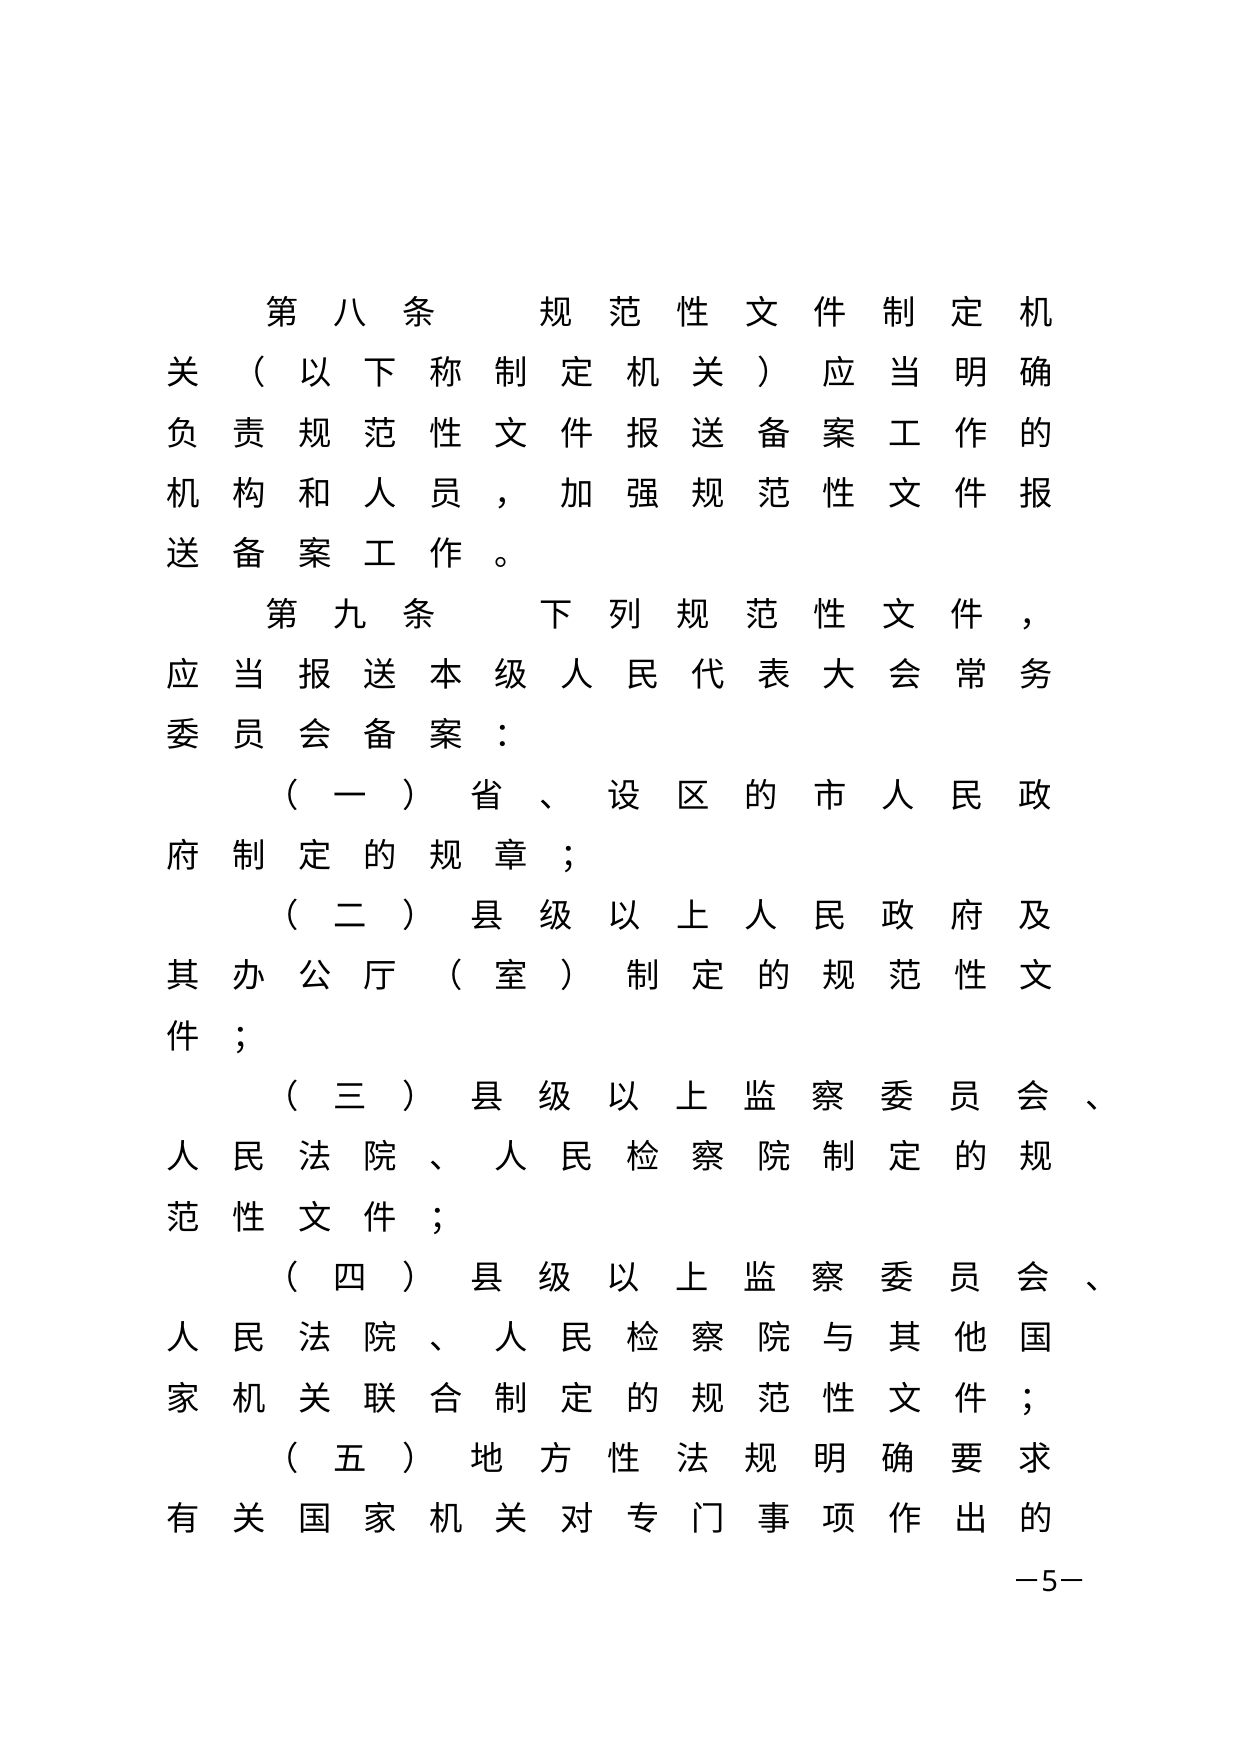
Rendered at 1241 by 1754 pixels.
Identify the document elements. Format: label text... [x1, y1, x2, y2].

text （五）地方性法规明确要求有关国家机关对专门事项作出的配套规定； [167, 1426, 1085, 1546]
text （四）县级以上监察委员会、人民法院、人民检察院与其他国家机关联合制定的规范性文件； [167, 1245, 1085, 1426]
text （三）县级以上监察委员会、人民法院、人民检察院制定的规范性文件； [167, 1064, 1085, 1245]
text 第九条 下列规范性文件，应当报送本级人民代表大会常务委员会备案： [167, 581, 1085, 762]
text （二）县级以上人民政府及其办公厅（室）制定的规范性文件； [167, 883, 1085, 1064]
text （一）省、设区的市人民政府制定的规章； [167, 762, 1085, 883]
text 第八条 规范性文件制定机关（以下称制定机关）应当明确负责规范性文件报送备案工作的机构和人员，加强规范性文件报送备案工作。 [167, 280, 1085, 581]
